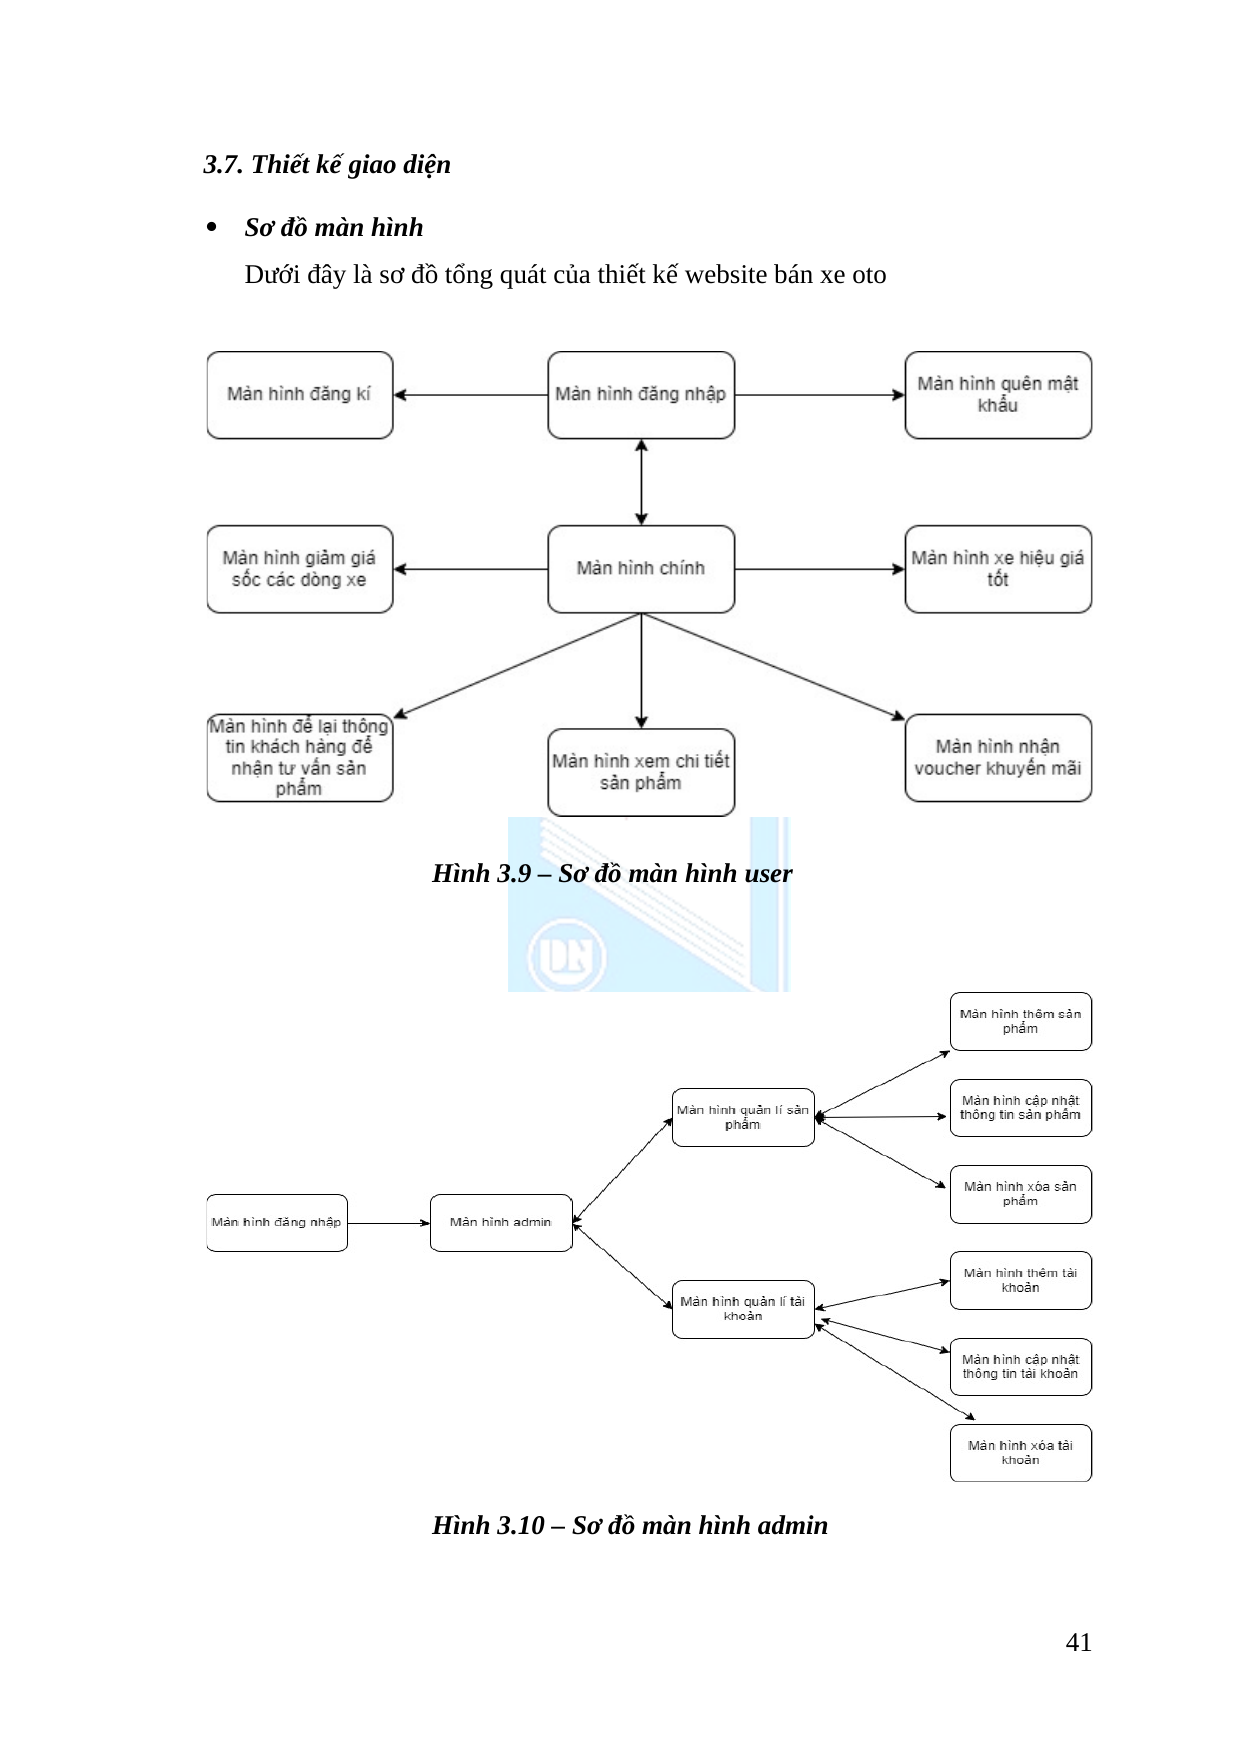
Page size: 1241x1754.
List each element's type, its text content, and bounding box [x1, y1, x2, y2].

subtitle 3.7. Thiết kế giao diện [203, 148, 1078, 179]
picture [206, 992, 1093, 1482]
list Sơ đồ màn hình [207, 211, 1092, 242]
subtitle Hình 3.9 – Sơ đồ màn hình user [357, 857, 1078, 888]
picture [206, 351, 1093, 817]
text Hình 3.10 – Sơ đồ màn hình admin [357, 1509, 1092, 1541]
list Dưới đây là sơ đồ tổng quát của thiết kế website bán xe oto [244, 258, 1092, 289]
